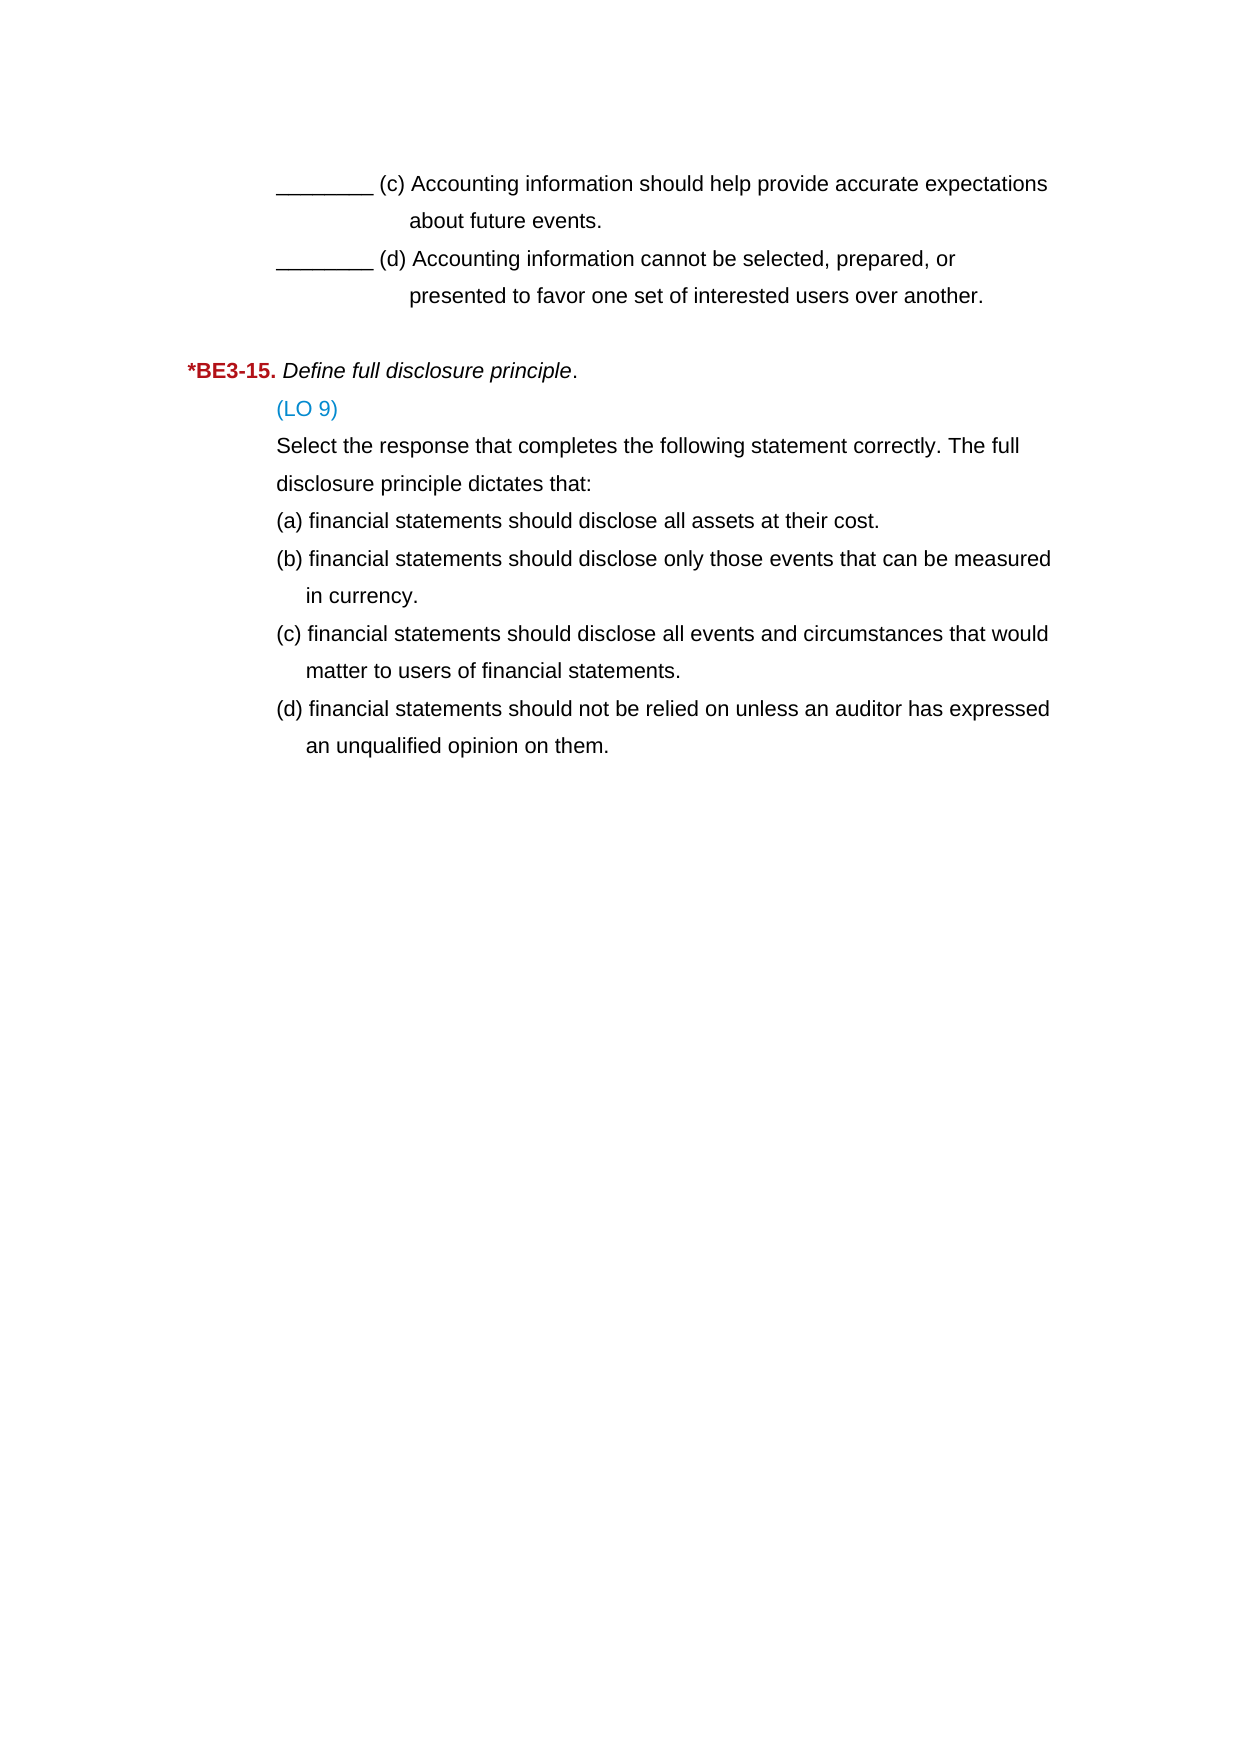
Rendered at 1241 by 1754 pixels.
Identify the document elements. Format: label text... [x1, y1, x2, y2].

text ________ (d) Accounting information cannot be selected, prepared, or presented to favor one set of interested users over another. [276, 239, 1053, 314]
text ________ (c) Accounting information should help provide accurate expectations about future events. [276, 164, 1053, 239]
text Select the response that completes the following statement correctly. The full disclosure principle dictates that: [276, 427, 1053, 502]
text *BE3-15. Define full disclosure principle. [187, 352, 1053, 389]
text (c) financial statements should disclose all events and circumstances that would matter to users of financial statements. [276, 614, 1053, 689]
text (b) financial statements should disclose only those events that can be measured in currency. [276, 539, 1053, 614]
text (d) financial statements should not be relied on unless an auditor has expressed an unqualified opinion on them. [276, 689, 1053, 764]
text (LO 9) [187, 389, 1053, 427]
text (a) financial statements should disclose all assets at their cost. [276, 502, 1053, 539]
